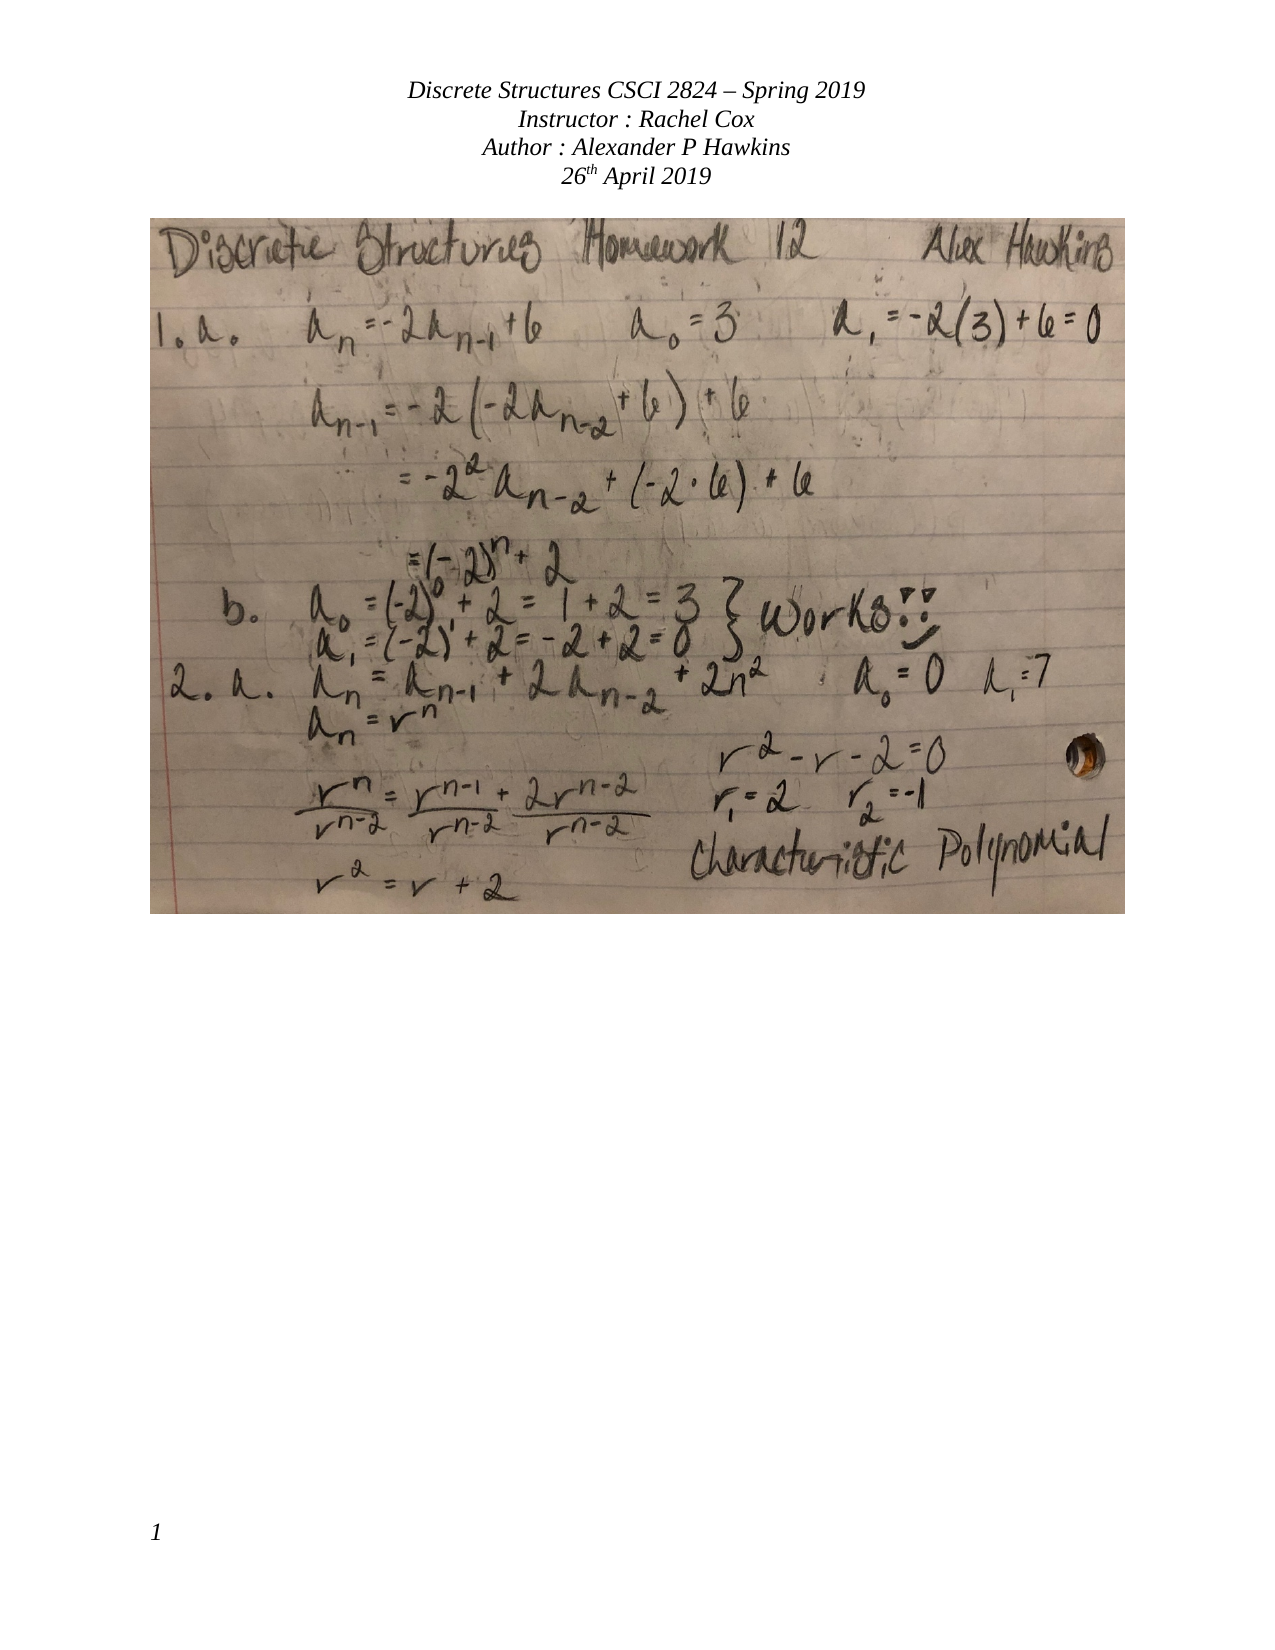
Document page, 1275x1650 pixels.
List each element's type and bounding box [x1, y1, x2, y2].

picture [150, 218, 1125, 914]
